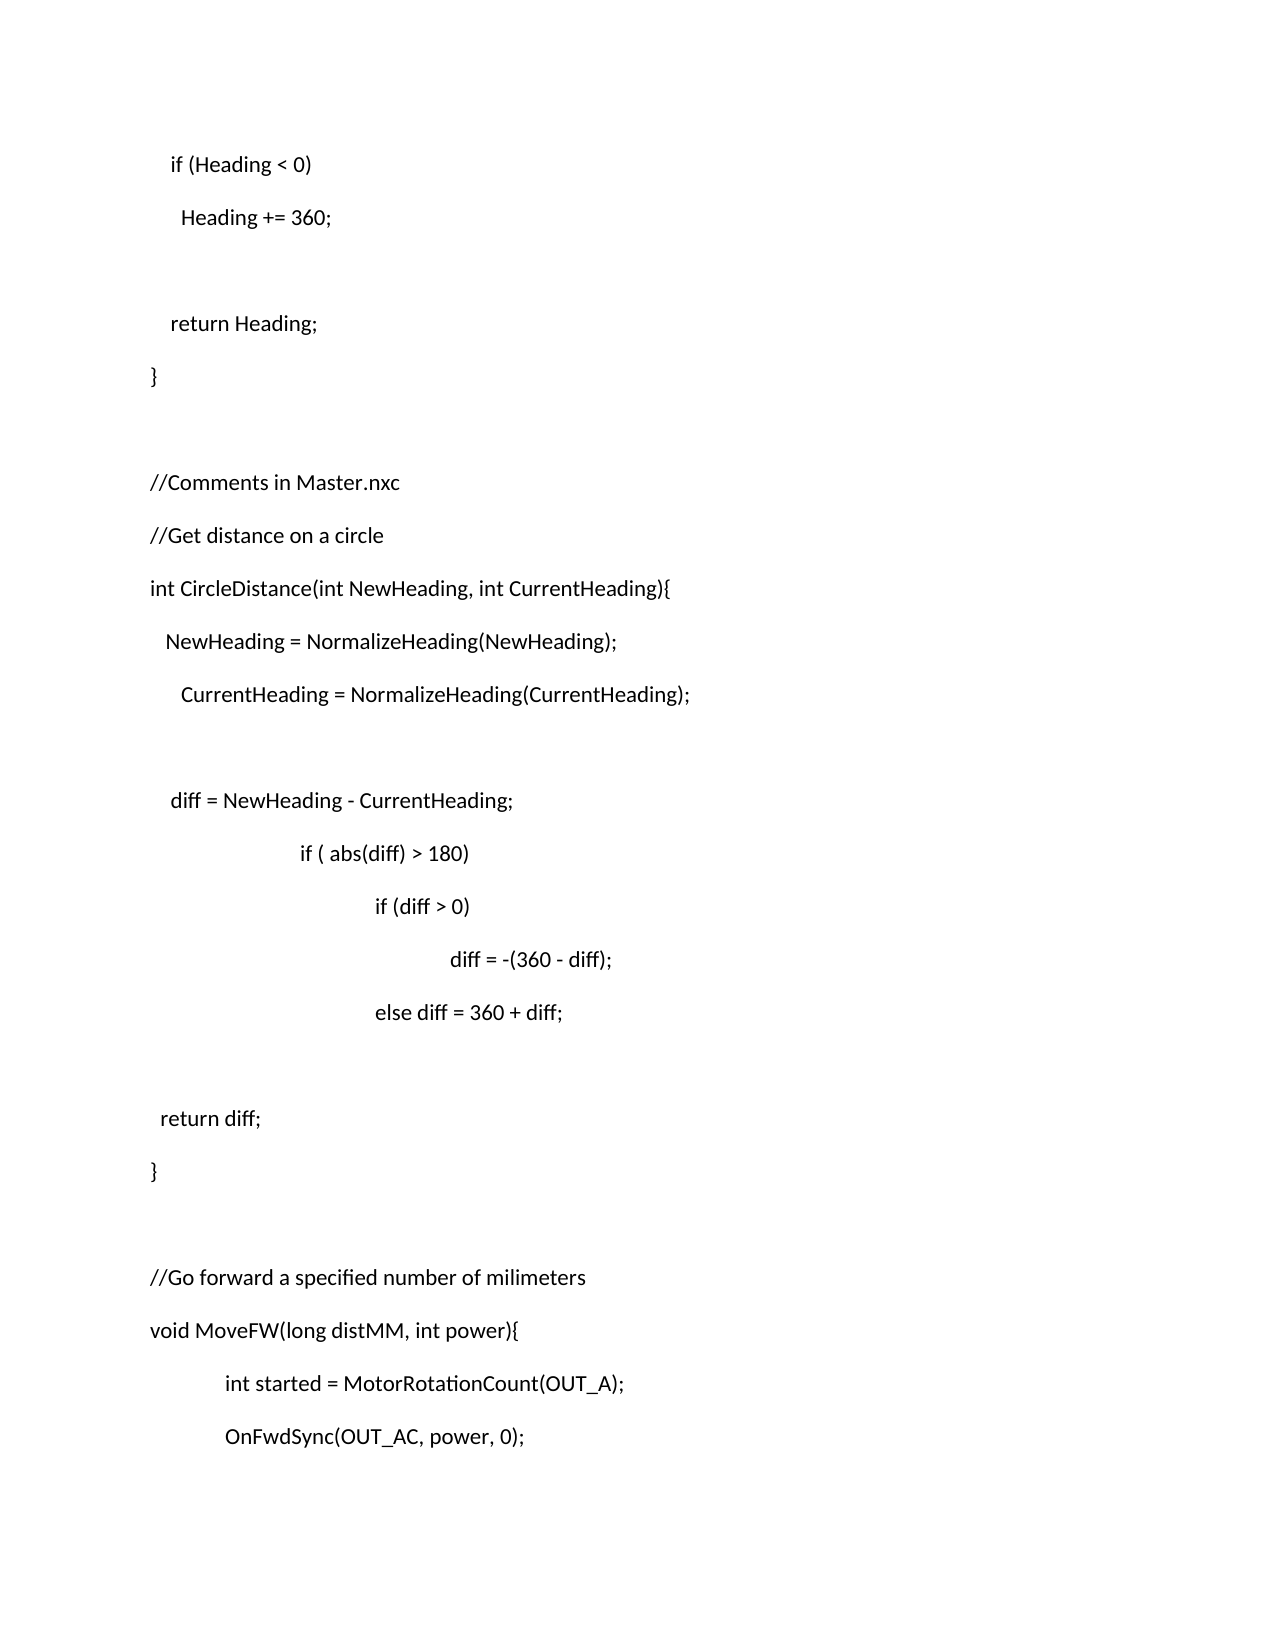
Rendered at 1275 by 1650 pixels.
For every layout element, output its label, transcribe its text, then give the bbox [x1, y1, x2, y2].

text if (diff > 0) [150, 892, 1125, 920]
text diff = -(360 - diff); [150, 945, 1125, 973]
text CurrentHeading = NormalizeHeading(CurrentHeading); [150, 680, 1125, 708]
text diff = NewHeading - CurrentHeading; [150, 786, 1125, 814]
text if ( abs(diff) > 180) [150, 839, 1125, 867]
text OnFwdSync(OUT_AC, power, 0); [150, 1422, 1125, 1451]
text int CircleDistance(int NewHeading, int CurrentHeading){ [150, 574, 1125, 602]
text int started = MotorRotationCount(OUT_A); [150, 1369, 1125, 1397]
text } [150, 362, 1125, 390]
text return Heading; [150, 309, 1125, 337]
text //Get distance on a circle [150, 521, 1125, 549]
text if (Heading < 0) [150, 150, 1125, 178]
text Heading += 360; [150, 203, 1125, 231]
text else diff = 360 + diff; [150, 998, 1125, 1026]
text } [150, 1157, 1125, 1185]
text NewHeading = NormalizeHeading(NewHeading); [150, 627, 1125, 655]
text void MoveFW(long distMM, int power){ [150, 1316, 1125, 1344]
text //Go forward a specified number of milimeters [150, 1263, 1125, 1291]
text //Comments in Master.nxc [150, 468, 1125, 496]
text return diff; [150, 1104, 1125, 1132]
